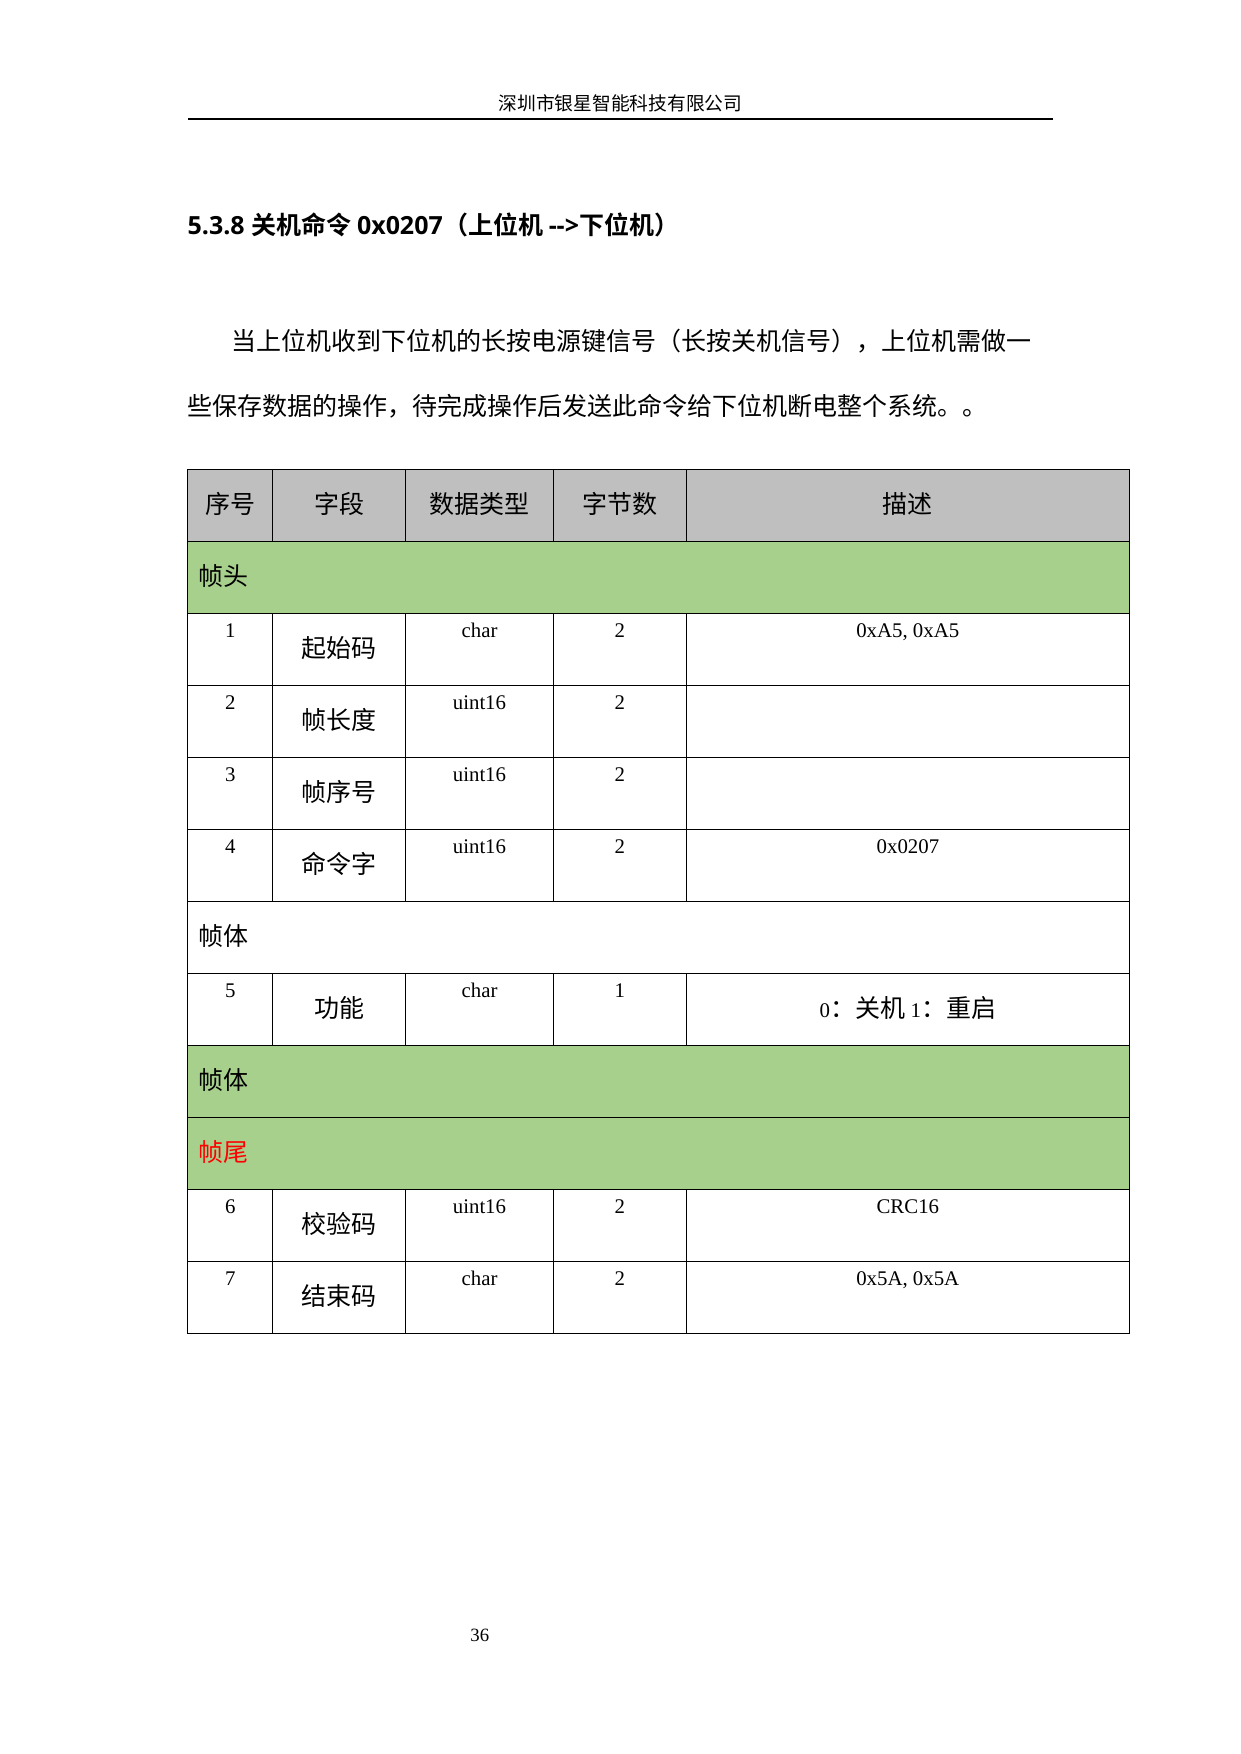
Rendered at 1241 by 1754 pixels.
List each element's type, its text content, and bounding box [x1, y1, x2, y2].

table_cell 校验码 [273, 1190, 405, 1261]
table_cell uint16 [406, 1190, 553, 1261]
table_cell 帧尾 [188, 1118, 1129, 1189]
table_cell 2 [554, 1190, 686, 1261]
table_cell [687, 758, 1129, 829]
table_cell 3 [188, 758, 272, 829]
subtitle 5.3.8 关机命令 0x0207（上位机 -->下位机） [187, 191, 1053, 256]
table_cell 0x5A, 0x5A [687, 1262, 1129, 1333]
table_cell 功能 [273, 974, 405, 1045]
table_cell 6 [188, 1190, 272, 1261]
table_cell 帧长度 [273, 686, 405, 757]
table_cell uint16 [406, 830, 553, 901]
table_cell 0：关机 1：重启 [687, 974, 1129, 1045]
table_header 数据类型 [406, 470, 553, 541]
table_header 字节数 [554, 470, 686, 541]
table_cell 2 [554, 614, 686, 685]
table_cell 帧头 [188, 542, 1129, 613]
table_header 描述 [687, 470, 1129, 541]
table_cell uint16 [406, 758, 553, 829]
table_cell 7 [188, 1262, 272, 1333]
table_cell 1 [188, 614, 272, 685]
table_cell 结束码 [273, 1262, 405, 1333]
table_cell 1 [554, 974, 686, 1045]
table_cell 0xA5, 0xA5 [687, 614, 1129, 685]
table_cell 命令字 [273, 830, 405, 901]
table_cell 2 [554, 686, 686, 757]
table_cell [687, 686, 1129, 757]
table_cell 2 [554, 758, 686, 829]
table_cell 2 [554, 830, 686, 901]
table_cell 帧体 [188, 902, 1129, 973]
table_cell 4 [188, 830, 272, 901]
table_header 字段 [273, 470, 405, 541]
table_cell uint16 [406, 686, 553, 757]
table_cell 0x0207 [687, 830, 1129, 901]
table_cell 2 [554, 1262, 686, 1333]
table_cell 5 [188, 974, 272, 1045]
table_cell 起始码 [273, 614, 405, 685]
table_cell 2 [188, 686, 272, 757]
table_cell CRC16 [687, 1190, 1129, 1261]
table_cell char [406, 974, 553, 1045]
text 当上位机收到下位机的长按电源键信号（长按关机信号），上位机需做一些保存数据的操作，待完成操作后发送此命令给下位机断电整个系统。。 [187, 307, 1053, 437]
table_cell char [406, 614, 553, 685]
table_header 序号 [188, 470, 272, 541]
table_cell 帧序号 [273, 758, 405, 829]
table_cell 帧体 [188, 1046, 1129, 1117]
table_cell char [406, 1262, 553, 1333]
